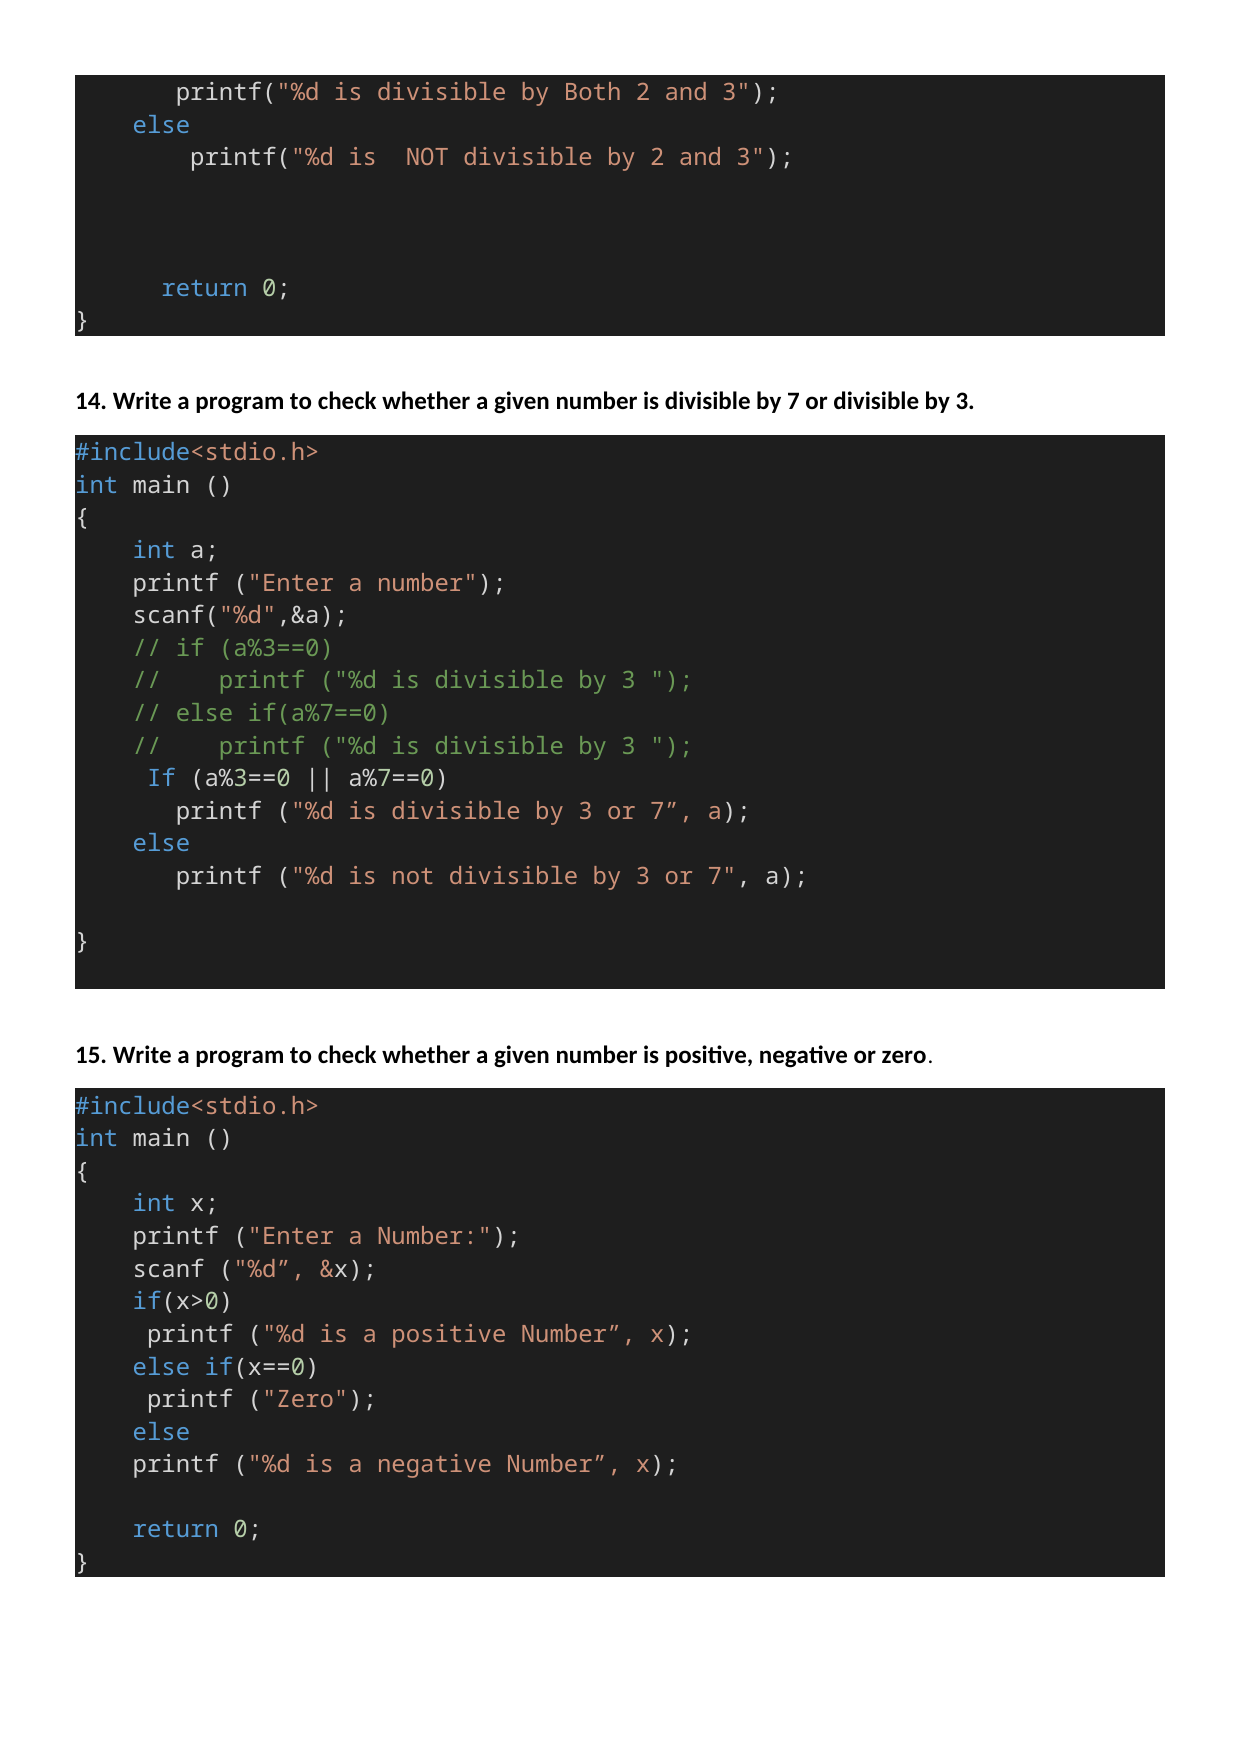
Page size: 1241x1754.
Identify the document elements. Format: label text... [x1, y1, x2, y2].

text // printf ("%d is divisible by 3 "); [75, 663, 1165, 696]
text // if (a%3==0) [75, 631, 1165, 663]
text { [75, 500, 1165, 533]
text 14. Write a program to check whether a given number is divisible by 7 or divisible by 3. [75, 385, 1165, 416]
text return 0; [75, 1512, 1165, 1545]
text printf ("%d is a negative Number”, x); [75, 1447, 1165, 1480]
text else [75, 1414, 1165, 1447]
text // printf ("%d is divisible by 3 "); [75, 728, 1165, 761]
text printf("%d is NOT divisible by 2 and 3"); [75, 140, 1165, 173]
text if(x>0) [75, 1284, 1165, 1317]
text If (a%3==0 || a%7==0) [75, 761, 1165, 794]
text { [75, 1154, 1165, 1186]
text else [75, 826, 1165, 859]
text printf ("%d is divisible by 3 or 7”, a); [75, 794, 1165, 826]
text } [75, 924, 1165, 957]
text printf ("%d is not divisible by 3 or 7", a); [75, 859, 1165, 891]
text else if(x==0) [75, 1349, 1165, 1382]
text printf ("Enter a Number:"); [75, 1219, 1165, 1251]
text } [75, 1545, 1165, 1577]
text printf ("Enter a number"); [75, 565, 1165, 598]
text int a; [75, 533, 1165, 565]
text printf("%d is divisible by Both 2 and 3"); [75, 75, 1165, 108]
text printf ("%d is a positive Number”, x); [75, 1317, 1165, 1349]
text int main () [75, 468, 1165, 500]
text int main () [75, 1121, 1165, 1154]
text return 0; [75, 271, 1165, 303]
text // else if(a%7==0) [75, 696, 1165, 728]
text #include<stdio.h> [75, 435, 1165, 468]
text #include<stdio.h> [75, 1088, 1165, 1121]
text scanf ("%d”, &x); [75, 1251, 1165, 1284]
text scanf("%d",&a); [75, 598, 1165, 631]
text else [75, 108, 1165, 140]
text int x; [75, 1186, 1165, 1219]
text printf ("Zero"); [75, 1382, 1165, 1414]
text 15. Write a program to check whether a given number is positive, negative or zero. [75, 1039, 1165, 1069]
text } [75, 303, 1165, 336]
